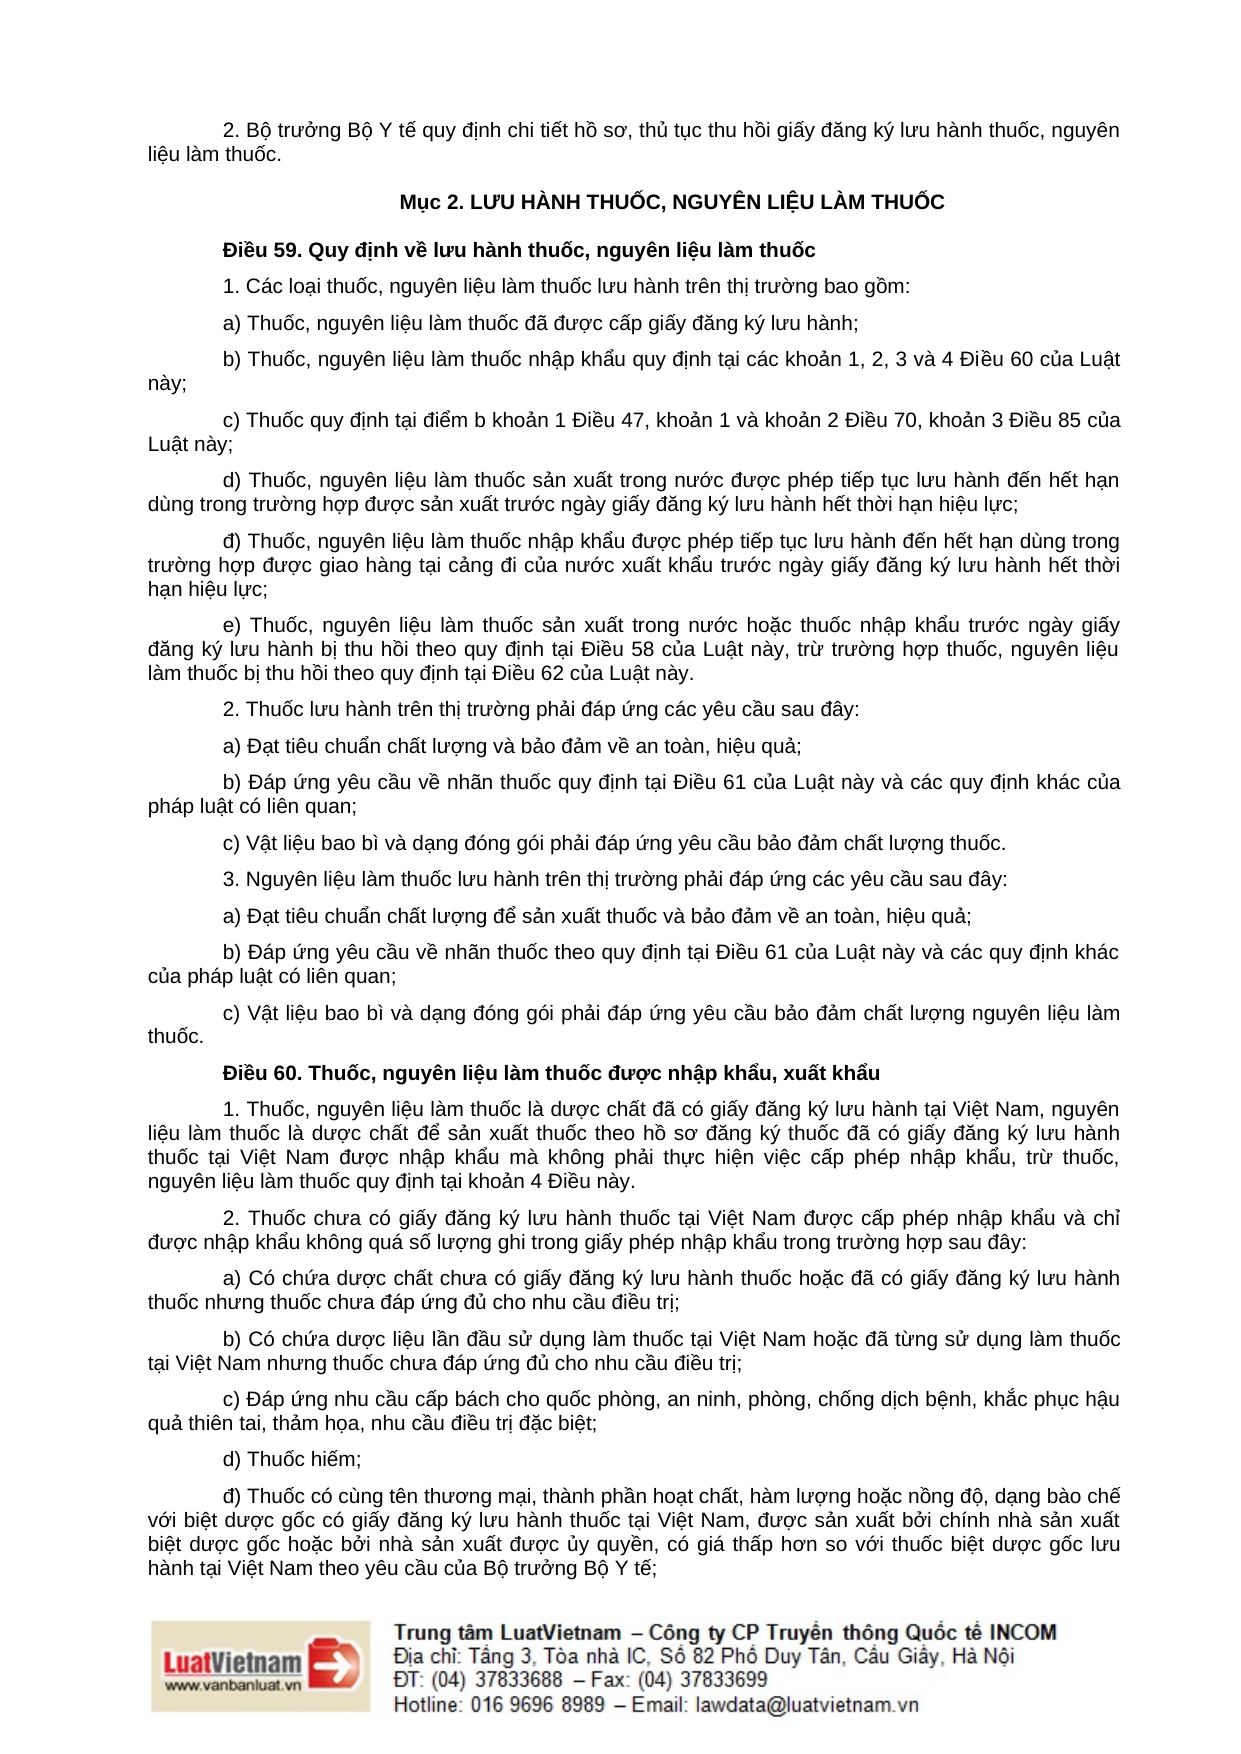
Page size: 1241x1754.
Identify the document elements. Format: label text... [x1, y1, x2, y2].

picture [147, 1615, 1087, 1731]
text b) Thuốc, nguyên liệu làm thuốc nhập khẩu quy định tại các khoản 1, 2, 3 và 4 Điều 60 của Luật này; [148, 347, 1122, 395]
text b) Có chứa dược liệu lần đầu sử dụng làm thuốc tại Việt Nam hoặc đã từng sử dụng làm thuốc tại Việt Nam nhưng thuốc chưa đáp ứng đủ cho nhu cầu điều trị; [148, 1326, 1122, 1374]
text Điều 59. Quy định về lưu hành thuốc, nguyên liệu làm thuốc [148, 238, 1122, 262]
text 2. Thuốc lưu hành trên thị trường phải đáp ứng các yêu cầu sau đây: [148, 697, 1122, 721]
text Điều 60. Thuốc, nguyên liệu làm thuốc được nhập khẩu, xuất khẩu [148, 1061, 1122, 1085]
text d) Thuốc hiếm; [148, 1447, 1122, 1471]
text 2. Thuốc chưa có giấy đăng ký lưu hành thuốc tại Việt Nam được cấp phép nhập khẩu và chỉ được nhập khẩu không quá số lượng ghi trong giấy phép nhập khẩu trong trường hợp sau đây: [148, 1206, 1122, 1253]
text e) Thuốc, nguyên liệu làm thuốc sản xuất trong nước hoặc thuốc nhập khẩu trước ngày giấy đăng ký lưu hành bị thu hồi theo quy định tại Điều 58 của Luật này, trừ trường hợp thuốc, nguyên liệu làm thuốc bị thu hồi theo quy định tại Điều 62 của Luật này. [148, 613, 1122, 685]
text 1. Các loại thuốc, nguyên liệu làm thuốc lưu hành trên thị trường bao gồm: [148, 274, 1122, 298]
text b) Đáp ứng yêu cầu về nhãn thuốc quy định tại Điều 61 của Luật này và các quy định khác của pháp luật có liên quan; [148, 770, 1122, 818]
text Mục 2. LƯU HÀNH THUỐC, NGUYÊN LIỆU LÀM THUỐC [148, 190, 1122, 214]
text a) Thuốc, nguyên liệu làm thuốc đã được cấp giấy đăng ký lưu hành; [148, 311, 1122, 335]
text c) Đáp ứng nhu cầu cấp bách cho quốc phòng, an ninh, phòng, chống dịch bệnh, khắc phục hậu quả thiên tai, thảm họa, nhu cầu điều trị đặc biệt; [148, 1387, 1122, 1435]
text 2. Bộ trưởng Bộ Y tế quy định chi tiết hồ sơ, thủ tục thu hồi giấy đăng ký lưu hành thuốc, nguyên liệu làm thuốc. [148, 118, 1122, 166]
text b) Đáp ứng yêu cầu về nhãn thuốc theo quy định tại Điều 61 của Luật này và các quy định khác của pháp luật có liên quan; [148, 940, 1122, 988]
text a) Có chứa dược chất chưa có giấy đăng ký lưu hành thuốc hoặc đã có giấy đăng ký lưu hành thuốc nhưng thuốc chưa đáp ứng đủ cho nhu cầu điều trị; [148, 1266, 1122, 1314]
text đ) Thuốc có cùng tên thương mại, thành phần hoạt chất, hàm lượng hoặc nồng độ, dạng bào chế với biệt dược gốc có giấy đăng ký lưu hành thuốc tại Việt Nam, được sản xuất bởi chính nhà sản xuất biệt dược gốc hoặc bởi nhà sản xuất được ủy quyền, có giá thấp hơn so với thuốc biệt dược gốc lưu hành tại Việt Nam theo yêu cầu của Bộ trưởng Bộ Y tế; [148, 1484, 1122, 1579]
text 3. Nguyên liệu làm thuốc lưu hành trên thị trường phải đáp ứng các yêu cầu sau đây: [148, 867, 1122, 891]
text c) Vật liệu bao bì và dạng đóng gói phải đáp ứng yêu cầu bảo đảm chất lượng thuốc. [148, 831, 1122, 854]
text c) Thuốc quy định tại điểm b khoản 1 Điều 47, khoản 1 và khoản 2 Điều 70, khoản 3 Điều 85 của Luật này; [148, 408, 1122, 456]
text a) Đạt tiêu chuẩn chất lượng và bảo đảm về an toàn, hiệu quả; [148, 734, 1122, 758]
text 1. Thuốc, nguyên liệu làm thuốc là dược chất đã có giấy đăng ký lưu hành tại Việt Nam, nguyên liệu làm thuốc là dược chất để sản xuất thuốc theo hồ sơ đăng ký thuốc đã có giấy đăng ký lưu hành thuốc tại Việt Nam được nhập khẩu mà không phải thực hiện việc cấp phép nhập khẩu, trừ thuốc, nguyên liệu làm thuốc quy định tại khoản 4 Điều này. [148, 1097, 1122, 1193]
text d) Thuốc, nguyên liệu làm thuốc sản xuất trong nước được phép tiếp tục lưu hành đến hết hạn dùng trong trường hợp được sản xuất trước ngày giấy đăng ký lưu hành hết thời hạn hiệu lực; [148, 468, 1122, 516]
text c) Vật liệu bao bì và dạng đóng gói phải đáp ứng yêu cầu bảo đảm chất lượng nguyên liệu làm thuốc. [148, 1000, 1122, 1048]
text a) Đạt tiêu chuẩn chất lượng để sản xuất thuốc và bảo đảm về an toàn, hiệu quả; [148, 903, 1122, 927]
text đ) Thuốc, nguyên liệu làm thuốc nhập khẩu được phép tiếp tục lưu hành đến hết hạn dùng trong trường hợp được giao hàng tại cảng đi của nước xuất khẩu trước ngày giấy đăng ký lưu hành hết thời hạn hiệu lực; [148, 528, 1122, 600]
